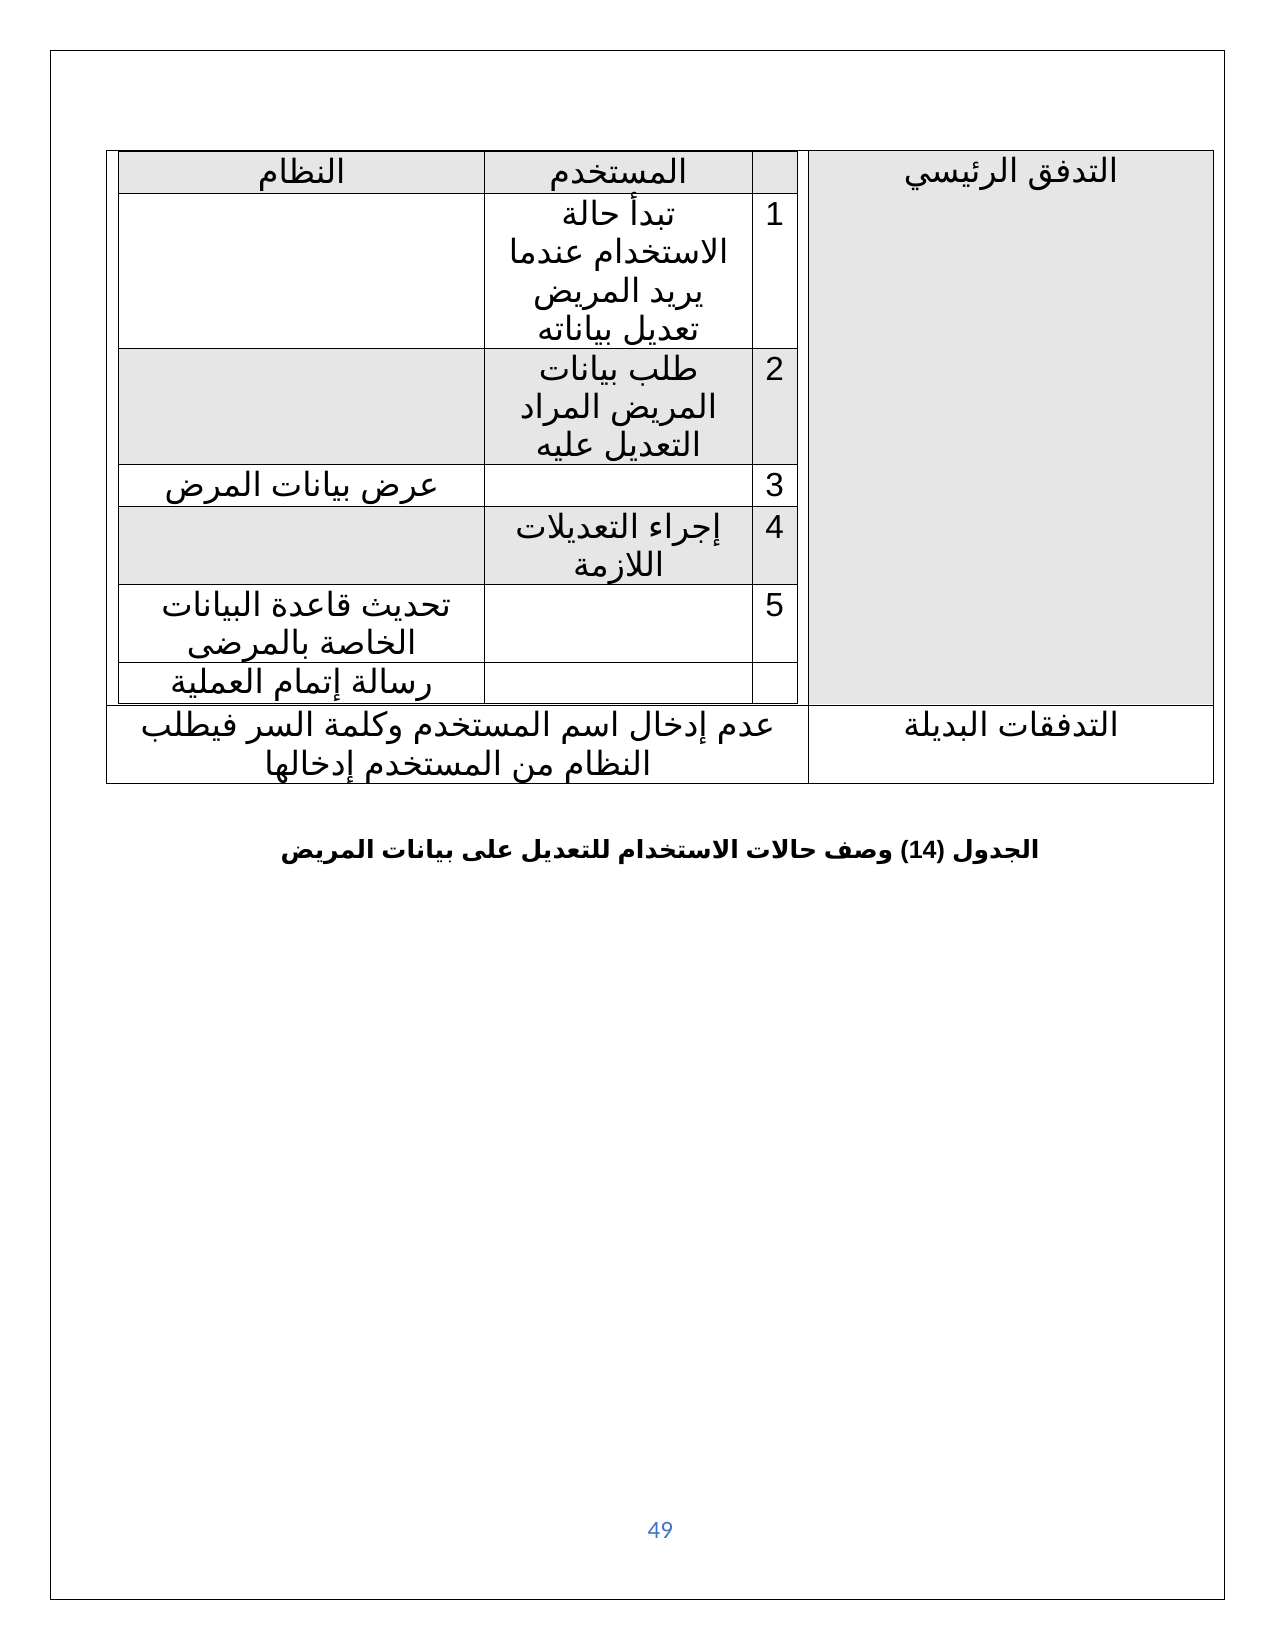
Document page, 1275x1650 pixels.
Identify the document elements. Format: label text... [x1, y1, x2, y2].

table_cell [485, 585, 752, 662]
table_cell [753, 663, 797, 703]
table_cell التدفق الرئيسي [809, 151, 1213, 704]
table_cell [119, 585, 484, 662]
table_cell [753, 465, 797, 506]
table_cell [119, 663, 484, 703]
table_cell [485, 465, 752, 506]
table_cell التدفقات البديلة [809, 706, 1213, 782]
table_cell [485, 663, 752, 703]
table_cell [798, 151, 808, 704]
table_cell [119, 465, 484, 506]
table_cell [485, 194, 752, 348]
text الجدول (14) وصف حالات الاستخدام للتعديل على بيانات المريض [232, 835, 1087, 864]
table_cell [107, 151, 118, 704]
table_cell [119, 194, 484, 348]
table_cell عدم إدخال اسم المستخدم وكلمة السر فيطلب النظام من المستخدم إدخالها [107, 706, 808, 782]
table_cell [753, 585, 797, 662]
table_cell [753, 194, 797, 348]
